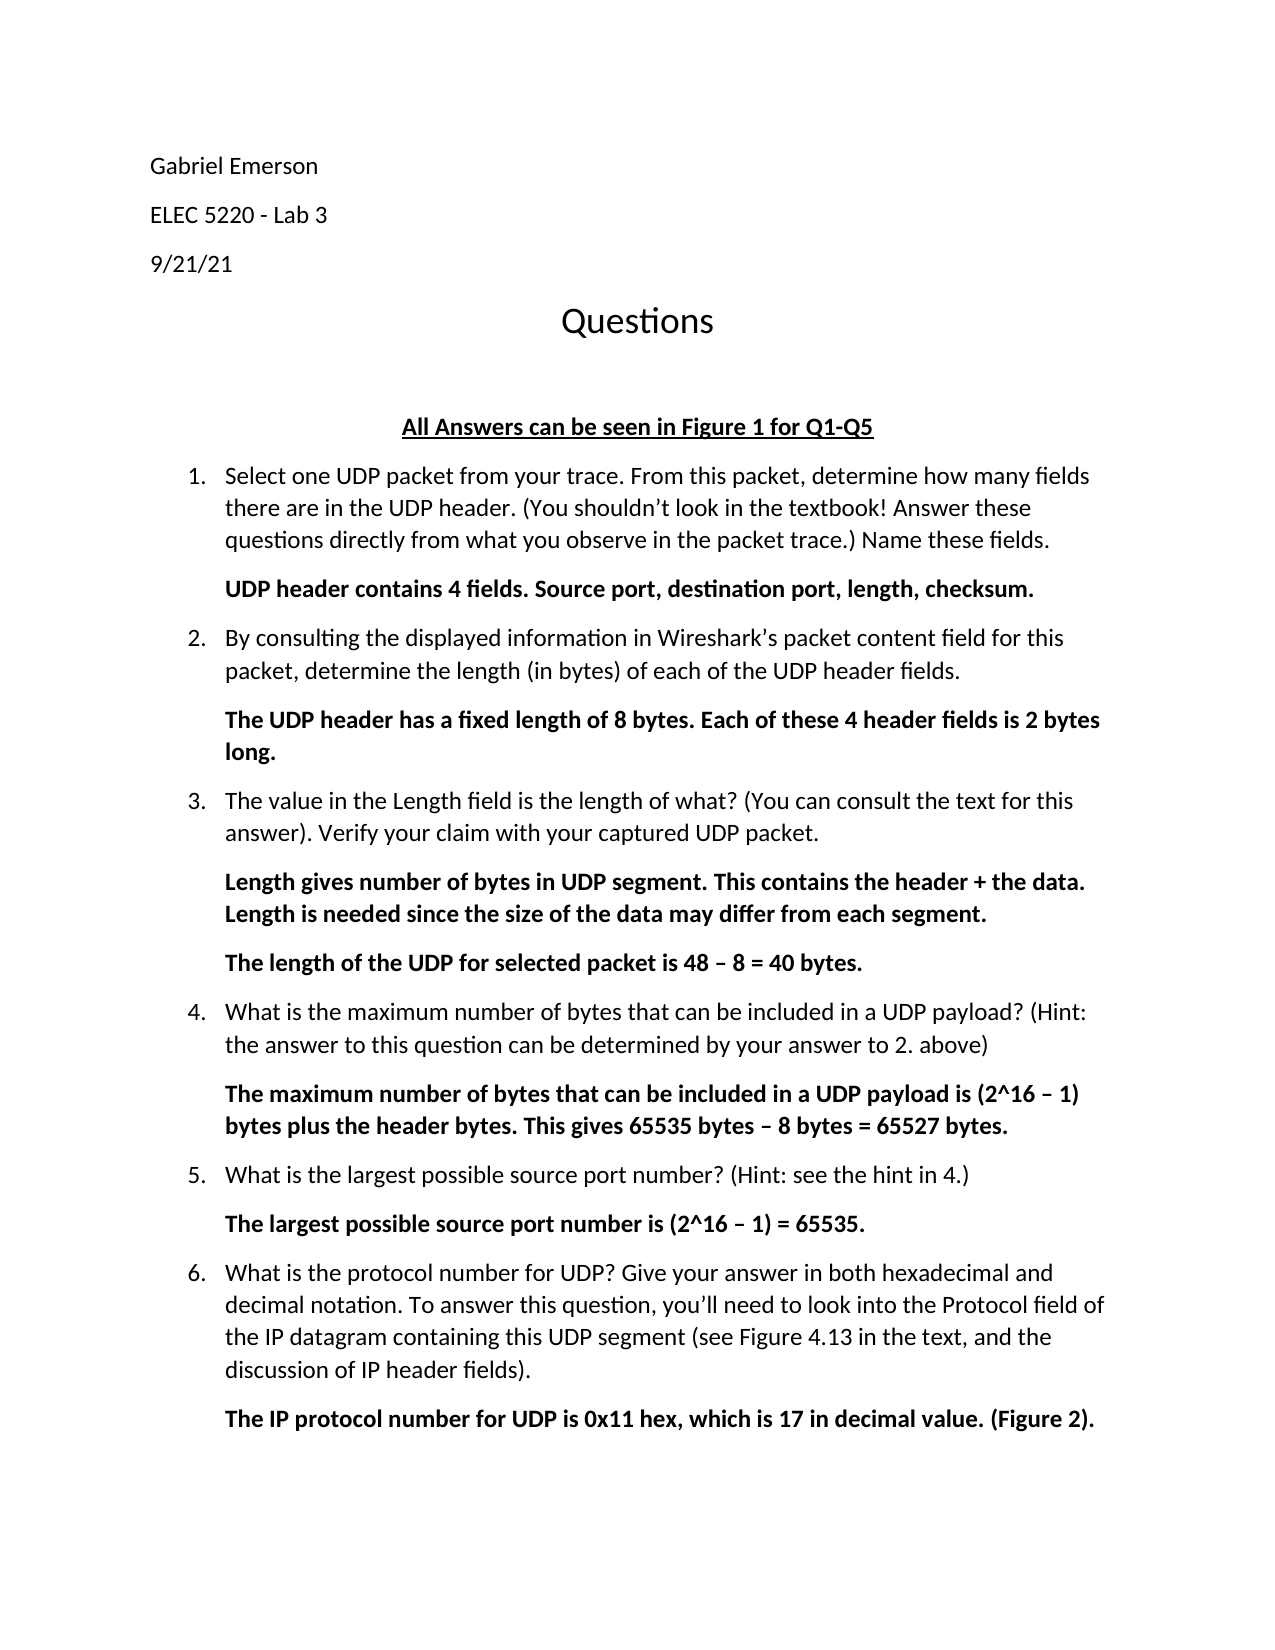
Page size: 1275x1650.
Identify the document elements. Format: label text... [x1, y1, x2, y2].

text 9/21/21 [150, 248, 1125, 278]
text Length gives number of bytes in UDP segment. This contains the header + the data. Length is needed since the size of the data may differ from each segment. [225, 866, 1125, 929]
list The value in the Length field is the length of what? (You can consult the text for this answer). Verify your claim with your captured UDP packet. [187, 785, 1125, 848]
text All Answers can be seen in Figure 1 for Q1-Q5 [150, 411, 1125, 442]
text The UDP header has a fixed length of 8 bytes. Each of these 4 header fields is 2 bytes long. [225, 704, 1125, 767]
list What is the maximum number of bytes that can be included in a UDP payload? (Hint: the answer to this question can be determined by your answer to 2. above) [187, 996, 1125, 1059]
text The largest possible source port number is (2^16 – 1) = 65535. [225, 1208, 1125, 1238]
text ELEC 5220 - Lab 3 [150, 199, 1125, 229]
text Gabriel Emerson [150, 150, 1125, 181]
list What is the protocol number for UDP? Give your answer in both hexadecimal and decimal notation. To answer this question, you’ll need to look into the Protocol field of the IP datagram containing this UDP segment (see Figure 4.13 in the text, and the discussion of IP header fields). [187, 1257, 1125, 1384]
text The maximum number of bytes that can be included in a UDP payload is (2^16 – 1) bytes plus the header bytes. This gives 65535 bytes – 8 bytes = 65527 bytes. [225, 1078, 1125, 1141]
text The length of the UDP for selected packet is 48 – 8 = 40 bytes. [225, 947, 1125, 978]
list By consulting the displayed information in Wireshark’s packet content field for this packet, determine the length (in bytes) of each of the UDP header fields. [187, 622, 1125, 685]
list What is the largest possible source port number? (Hint: see the hint in 4.) [187, 1159, 1125, 1189]
list Select one UDP packet from your trace. From this packet, determine how many fields there are in the UDP header. (You shouldn’t look in the textbook! Answer these questions directly from what you observe in the packet trace.) Name these fields. [187, 460, 1125, 555]
text The IP protocol number for UDP is 0x11 hex, which is 17 in decimal value. (Figure 2). [225, 1403, 1125, 1433]
text UDP header contains 4 fields. Source port, destination port, length, checksum. [225, 573, 1125, 604]
text Questions [150, 297, 1125, 343]
